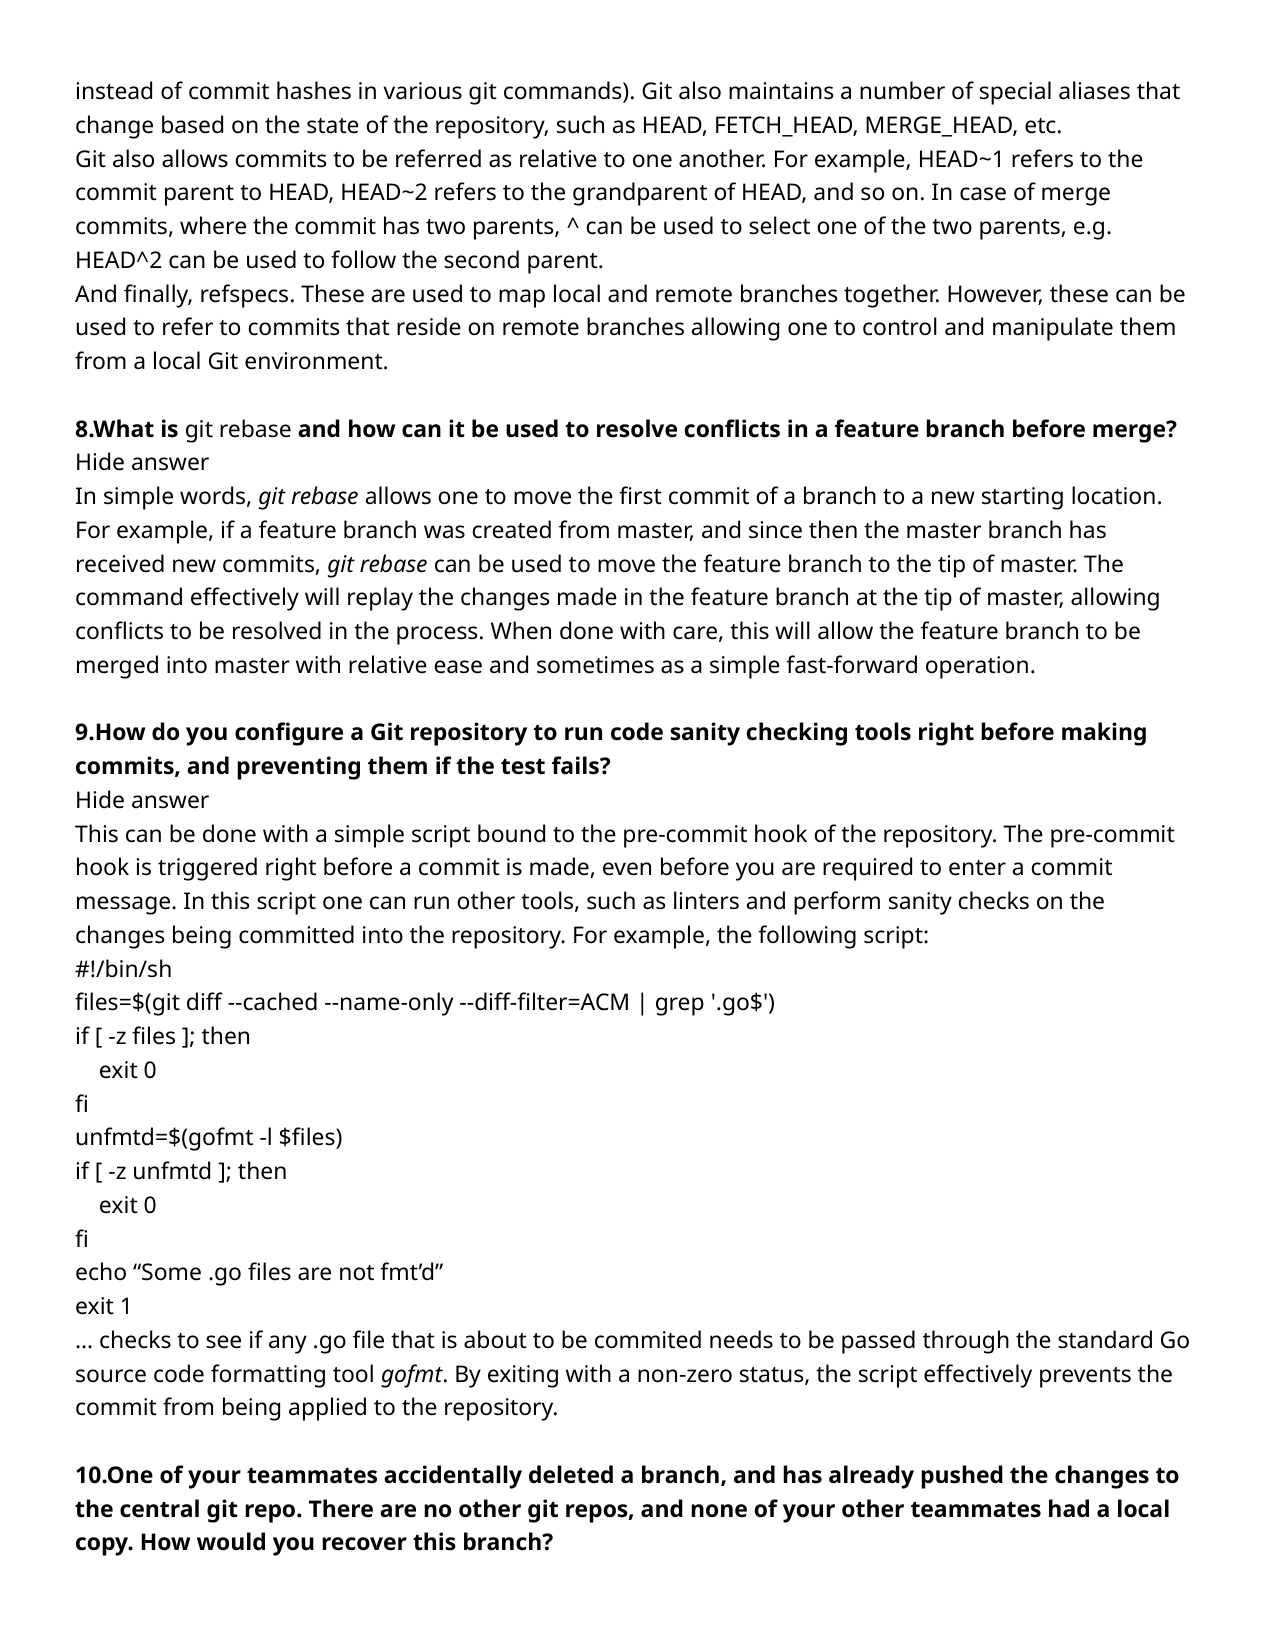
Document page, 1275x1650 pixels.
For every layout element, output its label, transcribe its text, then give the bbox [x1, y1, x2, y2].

text if [ -z unfmtd ]; then [75, 1155, 1200, 1186]
text fi [75, 1087, 1200, 1119]
text exit 0 [75, 1189, 1200, 1220]
text Hide answer [75, 446, 1200, 477]
text echo “Some .go files are not fmt’d” [75, 1256, 1200, 1287]
text 10.One of your teammates accidentally deleted a branch, and has already pushed the changes to the central git repo. There are no other git repos, and none of your other teammates had a local copy. How would you recover this branch? [75, 1425, 1200, 1557]
text if [ -z files ]; then [75, 1020, 1200, 1051]
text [75, 75, 1200, 140]
text files=$(git diff --cached --name-only --diff-filter=ACM | grep '.go$') [75, 986, 1200, 1017]
text This can be done with a simple script bound to the pre-commit hook of the repository. The pre-commit hook is triggered right before a commit is made, even before you are required to enter a commit message. In this script one can run other tools, such as linters and perform sanity checks on the changes being committed into the repository. For example, the following script: [75, 817, 1200, 950]
text And finally, refspecs. These are used to map local and remote branches together. However, these can be used to refer to commits that reside on remote branches allowing one to control and manipulate them from a local Git environment. [75, 277, 1200, 376]
text 8.What is git rebase and how can it be used to resolve conflicts in a feature branch before merge? [75, 379, 1200, 444]
text Git also allows commits to be referred as relative to one another. For example, HEAD~1 refers to the commit parent to HEAD, HEAD~2 refers to the grandparent of HEAD, and so on. In case of merge commits, where the commit has two parents, ^ can be used to select one of the two parents, e.g. HEAD^2 can be used to follow the second parent. [75, 142, 1200, 275]
text 9.How do you configure a Git repository to run code sanity checking tools right before making commits, and preventing them if the test fails? [75, 682, 1200, 781]
text In simple words, git rebase allows one to move the first commit of a branch to a new starting location. For example, if a feature branch was created from master, and since then the master branch has received new commits, git rebase can be used to move the feature branch to the tip of master. The command effectively will replay the changes made in the feature branch at the tip of master, allowing conflicts to be resolved in the process. When done with care, this will allow the feature branch to be merged into master with relative ease and sometimes as a simple fast-forward operation. [75, 480, 1200, 680]
text Hide answer [75, 784, 1200, 815]
text exit 0 [75, 1054, 1200, 1085]
text unfmtd=$(gofmt -l $files) [75, 1121, 1200, 1152]
text exit 1 [75, 1290, 1200, 1321]
text fi [75, 1222, 1200, 1254]
text … checks to see if any .go file that is about to be commited needs to be passed through the standard Go source code formatting tool gofmt. By exiting with a non-zero status, the script effectively prevents the commit from being applied to the repository. [75, 1324, 1200, 1422]
text #!/bin/sh [75, 952, 1200, 984]
